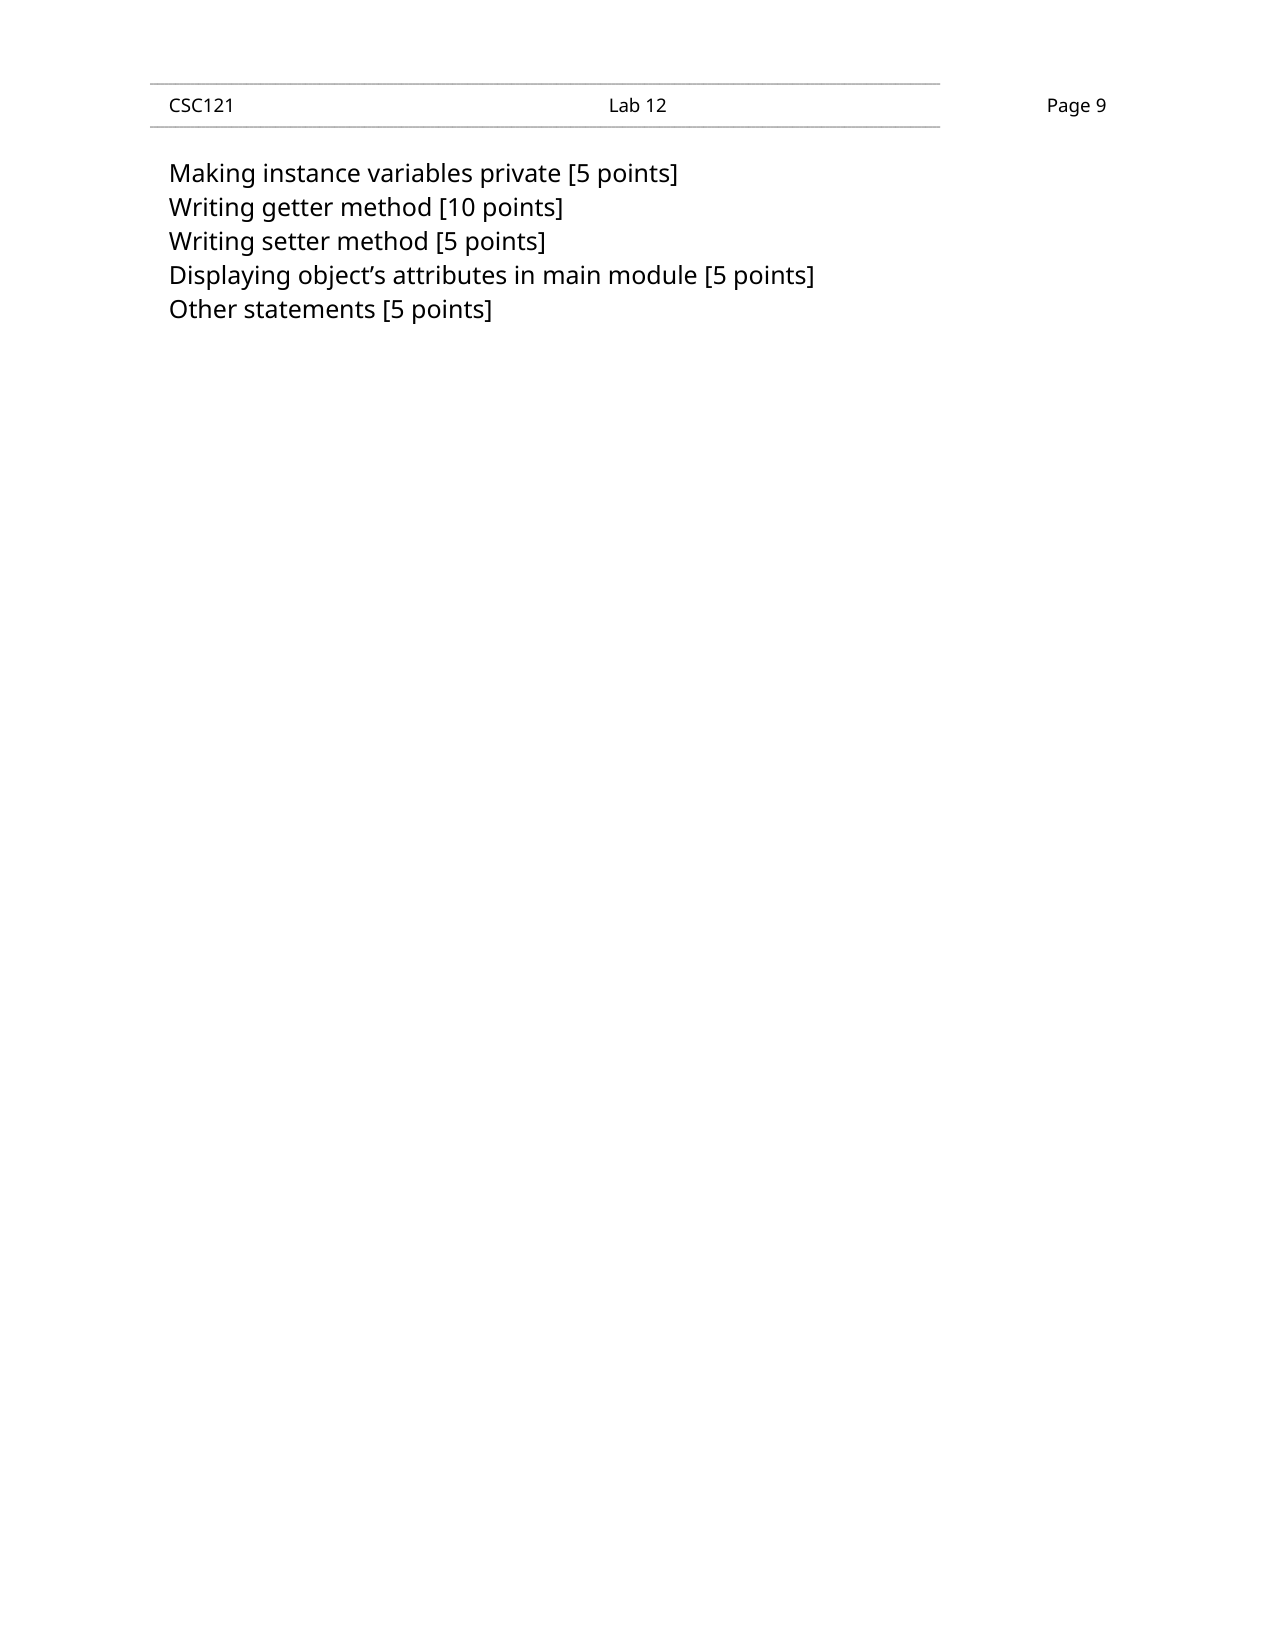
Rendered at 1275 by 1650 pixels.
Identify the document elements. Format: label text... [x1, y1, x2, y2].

text Writing getter method [10 points] [150, 189, 1125, 223]
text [150, 257, 1125, 291]
text Other statements [5 points] [150, 291, 1125, 326]
text Writing setter method [5 points] [150, 223, 1125, 257]
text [150, 155, 1125, 189]
